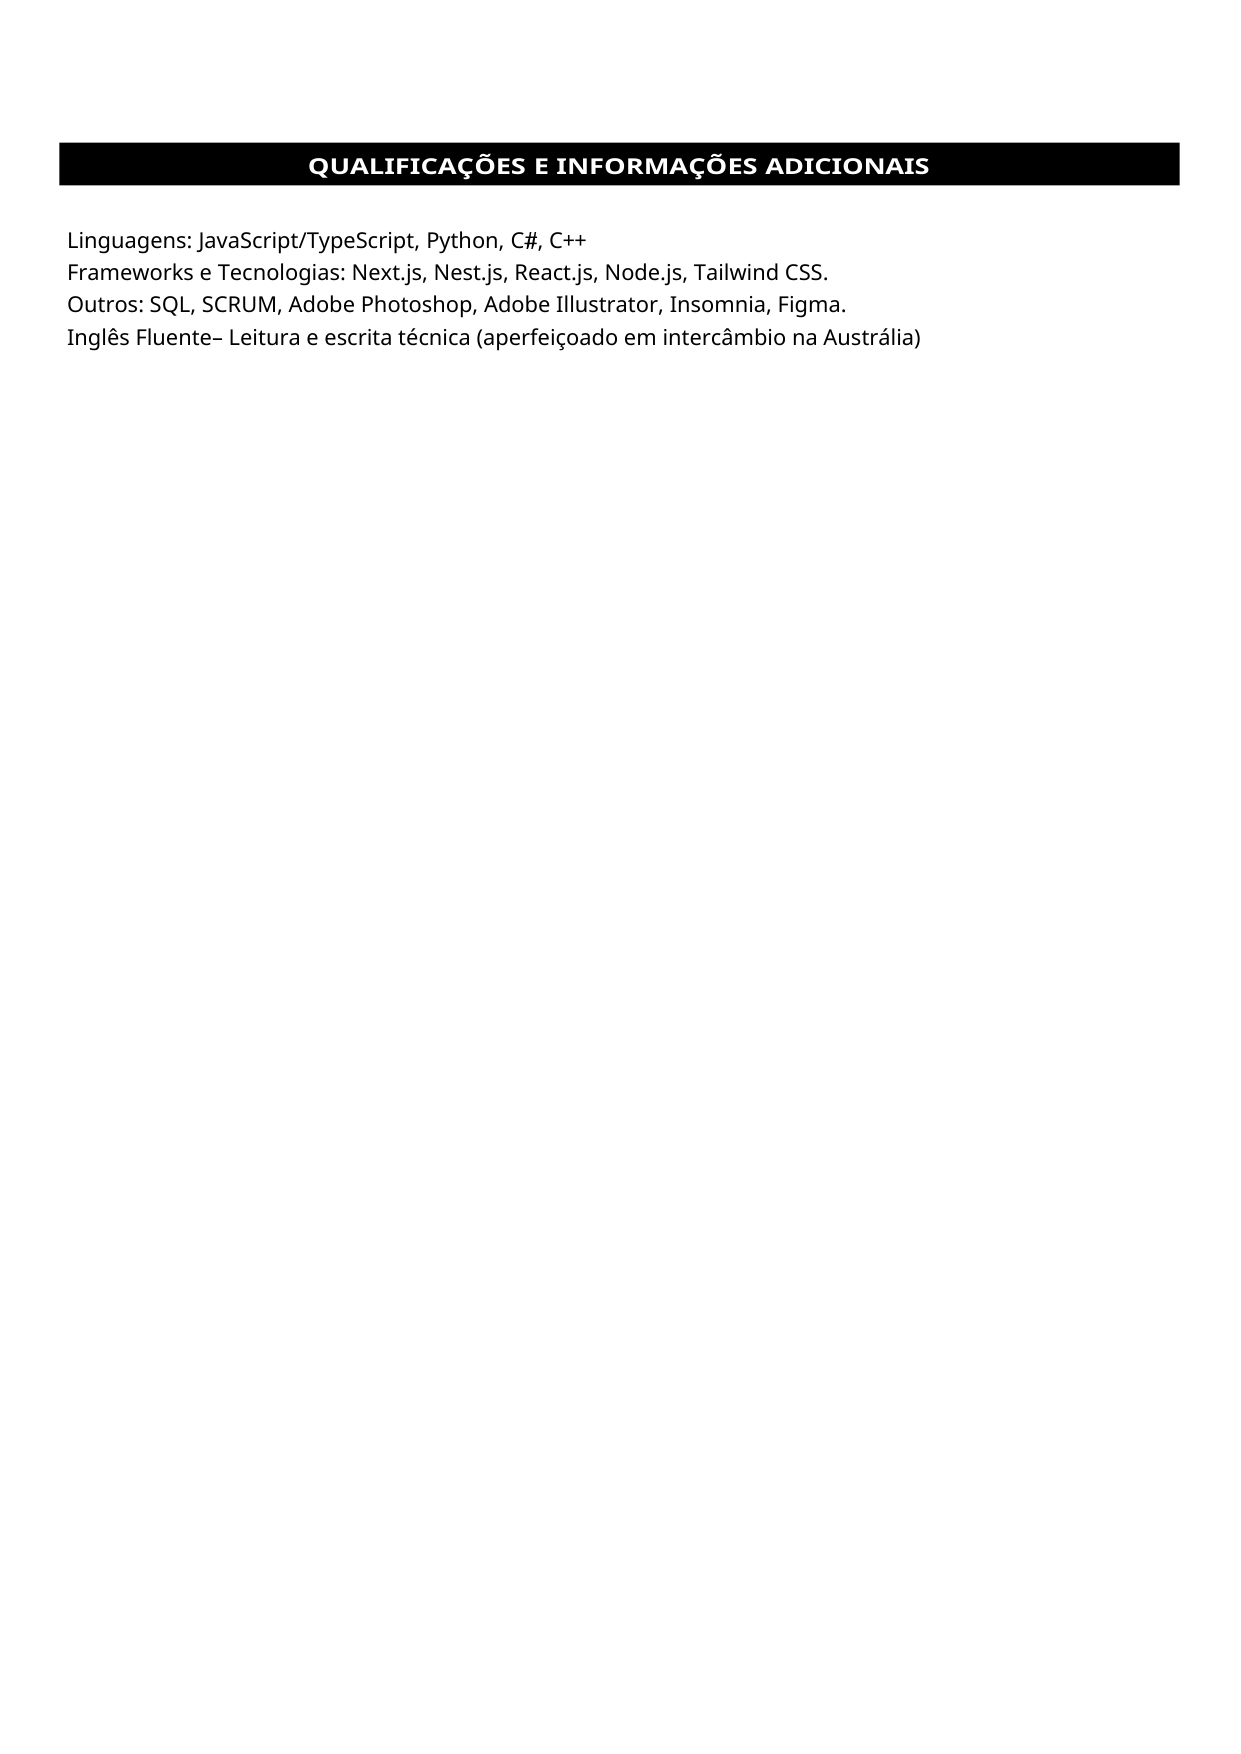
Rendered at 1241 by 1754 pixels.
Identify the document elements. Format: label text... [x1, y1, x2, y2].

text Linguagens: JavaScript/TypeScript, Python, C, C++ [67, 225, 1196, 254]
text Inglês Fluente– Leitura e escrita técnica (aperfeiçoado em intercâmbio na Austrália) [67, 322, 1045, 352]
picture [524, 232, 538, 249]
text Frameworks e Tecnologias: Next.js, Nest.js, React.js, Node.js, Tailwind CSS. [67, 257, 1196, 287]
text Outros: SQL, SCRUM, Adobe Photoshop, Adobe Illustrator, Insomnia, Figma. [67, 289, 939, 319]
